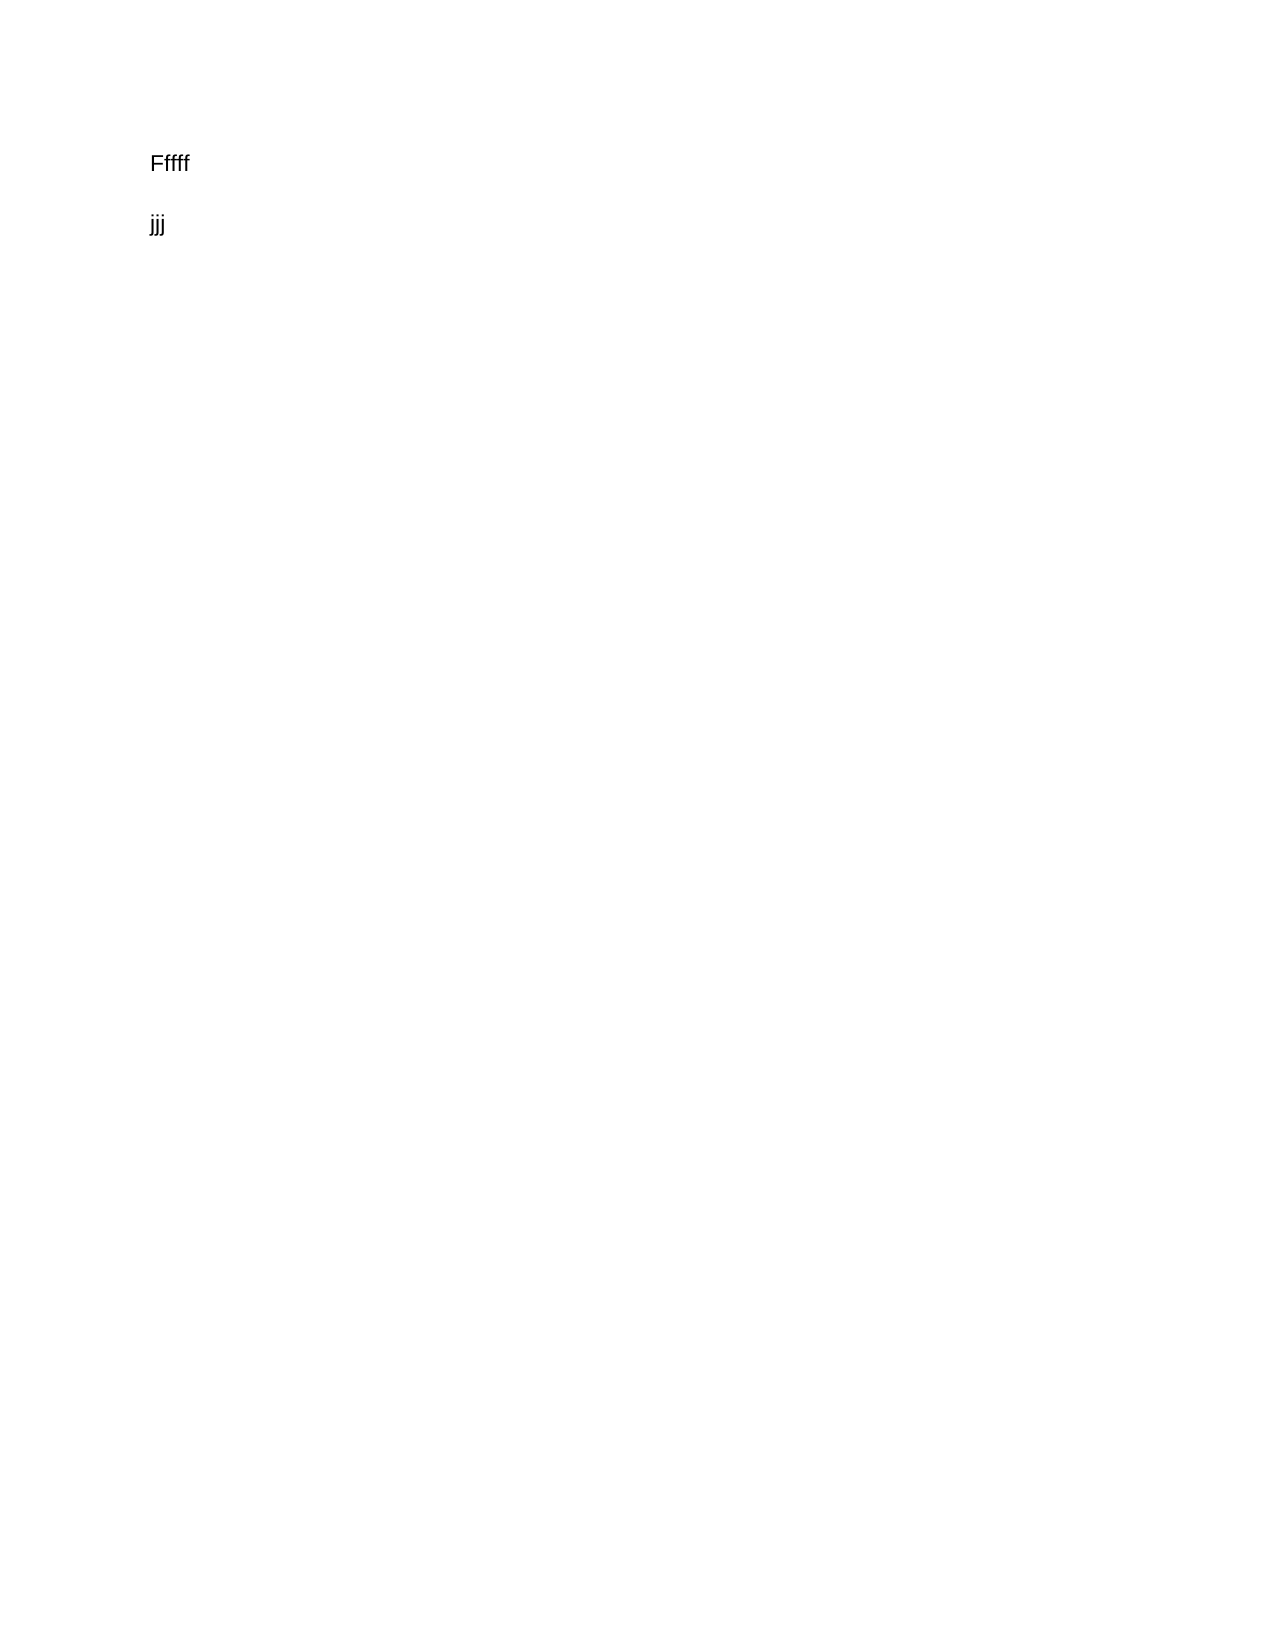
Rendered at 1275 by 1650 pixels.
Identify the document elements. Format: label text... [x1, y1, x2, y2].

text jjj [150, 210, 1125, 237]
text Fffff [150, 150, 1125, 176]
